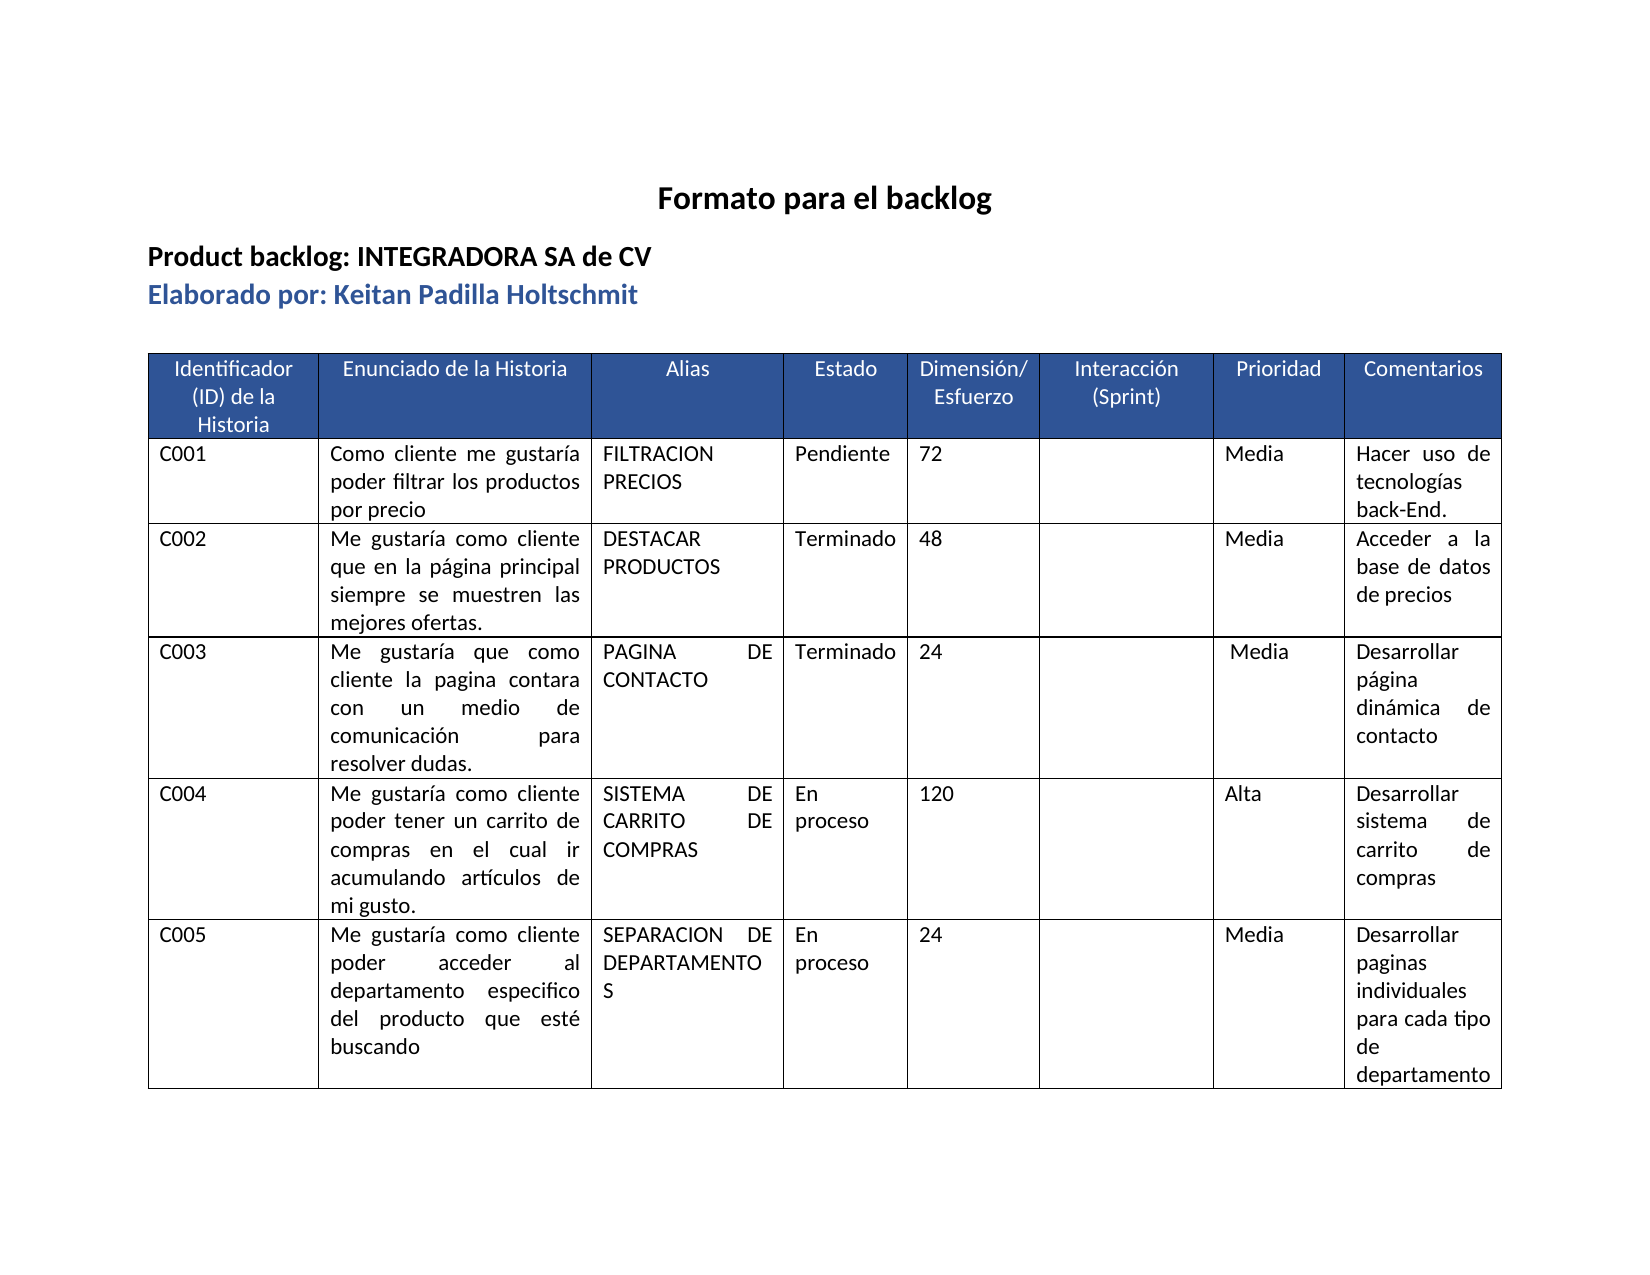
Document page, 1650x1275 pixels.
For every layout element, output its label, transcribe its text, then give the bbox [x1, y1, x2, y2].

table_cell Desarrollar paginas individuales para cada tipo de departamento [1345, 920, 1501, 1088]
table_header Estado [784, 354, 907, 438]
table_cell C003 [149, 638, 318, 778]
table_cell Alta [1214, 779, 1344, 919]
table_cell 72 [908, 439, 1039, 523]
table_cell 24 [908, 638, 1039, 778]
table_cell Hacer uso de tecnologías back-End. [1345, 439, 1501, 523]
table_cell En proceso [784, 779, 907, 919]
table_cell Media [1214, 439, 1344, 523]
table_cell C001 [149, 439, 318, 523]
table_cell FILTRACION PRECIOS [592, 439, 783, 523]
table_cell Me gustaría como cliente que en la página principal siempre se muestren las mejores ofertas. [319, 524, 591, 636]
table_cell [1040, 779, 1213, 919]
table_header Enunciado de la Historia [319, 354, 591, 438]
table_cell Como cliente me gustaría poder filtrar los productos por precio [319, 439, 591, 523]
text Formato para el backlog [148, 177, 1502, 218]
table_cell Desarrollar página dinámica de contacto [1345, 638, 1501, 778]
table_cell [1040, 638, 1213, 778]
table_cell [1040, 524, 1213, 636]
table_header Dimensión/ Esfuerzo [908, 354, 1039, 438]
table_cell Me gustaría que como cliente la pagina contara con un medio de comunicación para resolver dudas. [319, 638, 591, 778]
table_cell 24 [908, 920, 1039, 1088]
table_cell En proceso [784, 920, 907, 1088]
table_header Interacción (Sprint) [1040, 354, 1213, 438]
text Product backlog: INTEGRADORA SA de CV [148, 238, 1502, 273]
table_header Prioridad [1214, 354, 1344, 438]
table_cell 120 [908, 779, 1039, 919]
table_cell Media [1214, 920, 1344, 1088]
table_cell Terminado [784, 524, 907, 636]
table_cell [1040, 439, 1213, 523]
table_header Alias [592, 354, 783, 438]
table_header Comentarios [1345, 354, 1501, 438]
table_cell PAGINA DE CONTACTO [592, 638, 783, 778]
table_cell SEPARACION DE DEPARTAMENTOS [592, 920, 783, 1088]
table_cell C002 [149, 524, 318, 636]
table_cell C005 [149, 920, 318, 1088]
table_cell [1040, 920, 1213, 1088]
table_cell Media [1214, 524, 1344, 636]
table_cell Acceder a la base de datos de precios [1345, 524, 1501, 636]
table_cell Terminado [784, 638, 907, 778]
table_cell DESTACAR PRODUCTOS [592, 524, 783, 636]
table_cell Me gustaría como cliente poder acceder al departamento especifico del producto que esté buscando [319, 920, 591, 1088]
table_cell Desarrollar sistema de carrito de compras [1345, 779, 1501, 919]
table_cell 48 [908, 524, 1039, 636]
table_cell C004 [149, 779, 318, 919]
table_cell Media [1214, 638, 1344, 778]
text Elaborado por: Keitan Padilla Holtschmit [148, 276, 1502, 312]
table_cell SISTEMA DE CARRITO DE COMPRAS [592, 779, 783, 919]
table_header Identificador (ID) de la Historia [149, 354, 318, 438]
table_cell Me gustaría como cliente poder tener un carrito de compras en el cual ir acumulando artículos de mi gusto. [319, 779, 591, 919]
table_cell Pendiente [784, 439, 907, 523]
